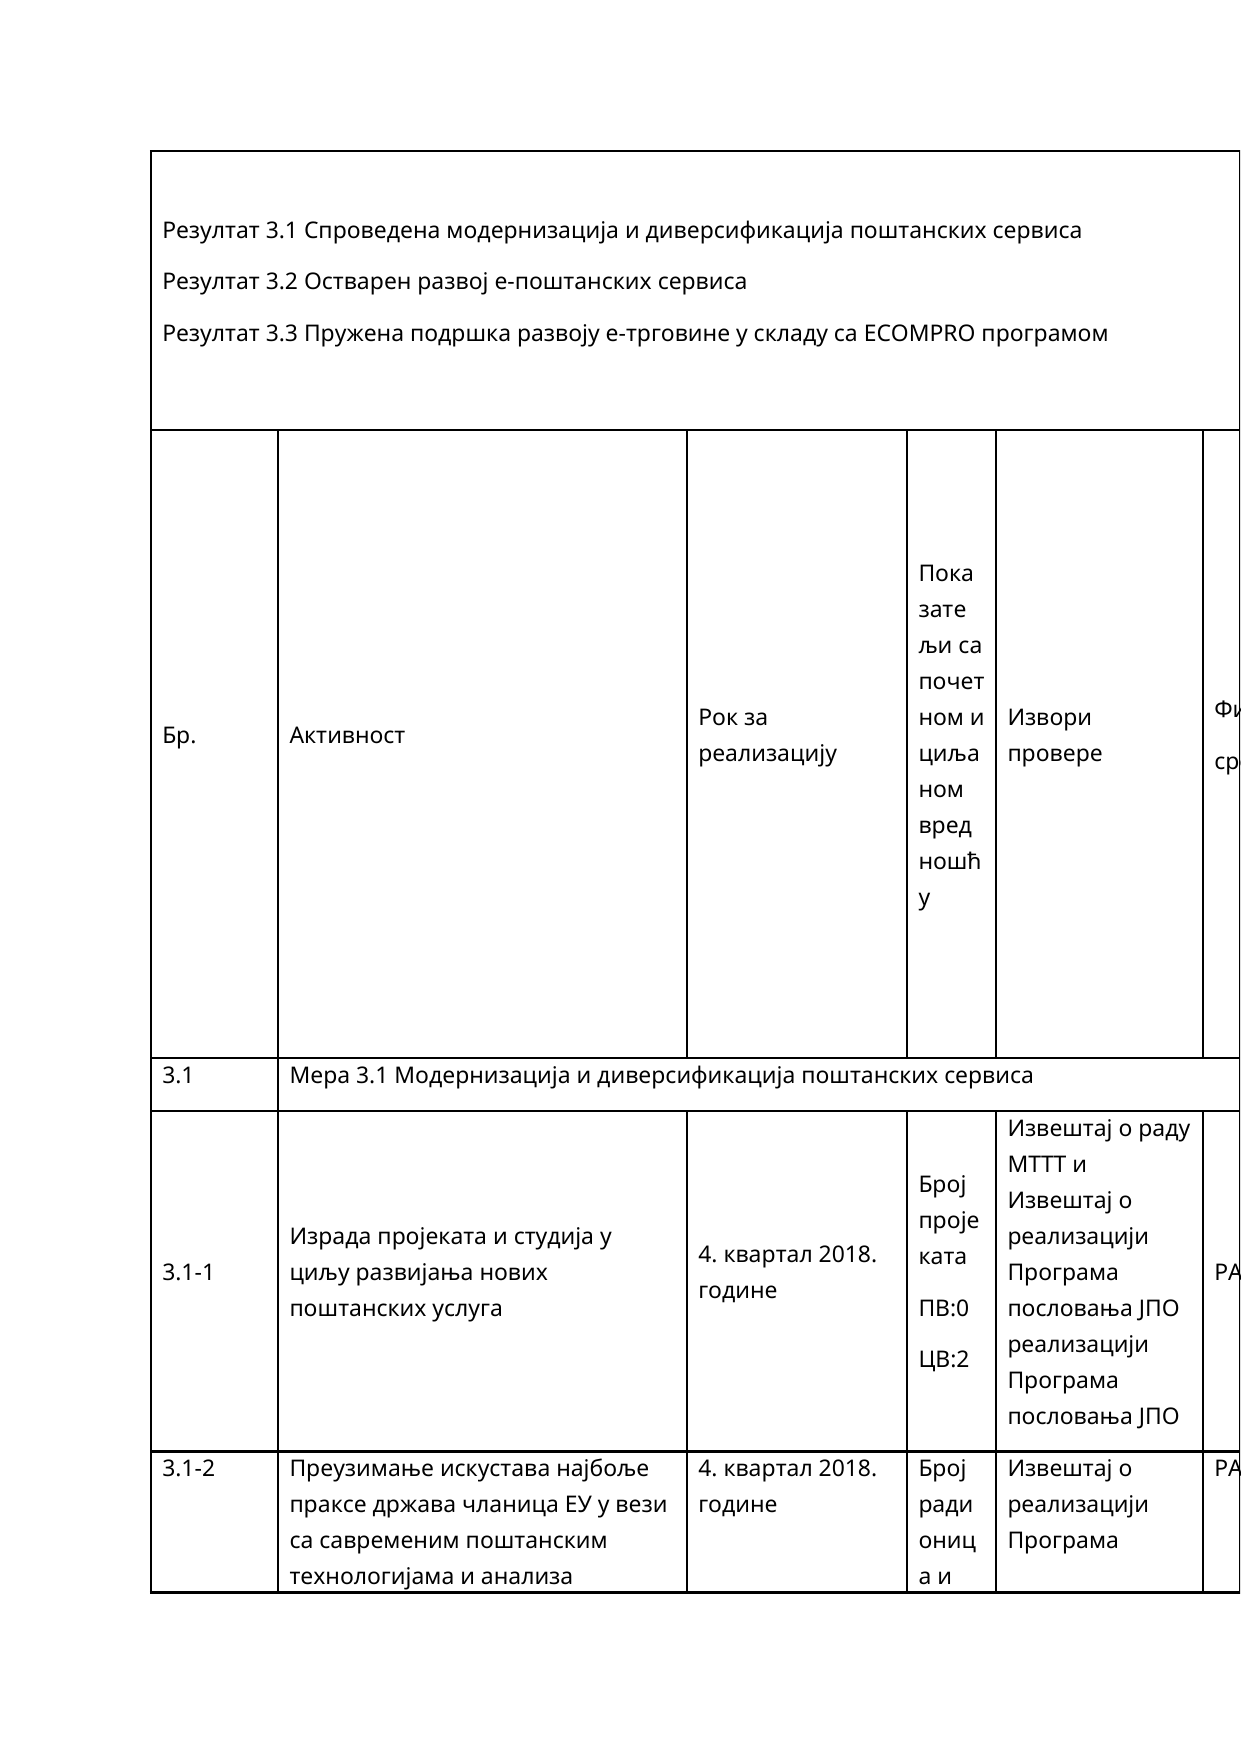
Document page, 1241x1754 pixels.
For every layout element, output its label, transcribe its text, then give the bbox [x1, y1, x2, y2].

table_cell Број пројеката ПВ:0 ЦВ:2 [908, 1112, 995, 1450]
table_cell 3.1-1 [152, 1112, 277, 1450]
table_header Показатељи са почетном и циљаном вредношћу [908, 431, 995, 1057]
table_cell Извештај о раду МТТТ и Извештај о реализацији Програма пословања ЈПО реализацији Програма пословања ЈПО [997, 1112, 1202, 1450]
table_cell 4. квартал 2018. године [688, 1112, 906, 1450]
table_cell РА [1204, 1453, 1239, 1591]
table_header Резултат 3.1 Спроведена модернизација и диверсификација поштанских сервиса Резултат 3.2 Остварен развој е-поштанских сервиса Резултат 3.3 Пружена подршка развоју е-трговине у складу са ECOMPRO програмом [152, 152, 1239, 429]
table_cell 3.1-2 [152, 1453, 277, 1591]
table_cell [279, 1453, 686, 1591]
table_header Рок за реализацију [688, 431, 906, 1057]
table_header Активност [279, 431, 686, 1057]
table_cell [908, 1453, 995, 1591]
table_cell 3.1 [152, 1059, 277, 1110]
table_header Финансијска средства [1204, 431, 1239, 1057]
table_header Извори провере [997, 431, 1202, 1057]
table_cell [997, 1453, 1202, 1591]
table_cell Мера 3.1 Модернизација и диверсификација поштанских сервиса [279, 1059, 1239, 1110]
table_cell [688, 1453, 906, 1591]
table_cell РА [1204, 1112, 1239, 1450]
table_header Бр. [152, 431, 277, 1057]
table_cell Израда пројеката и студија у циљу развијања нових поштанских услуга [279, 1112, 686, 1450]
